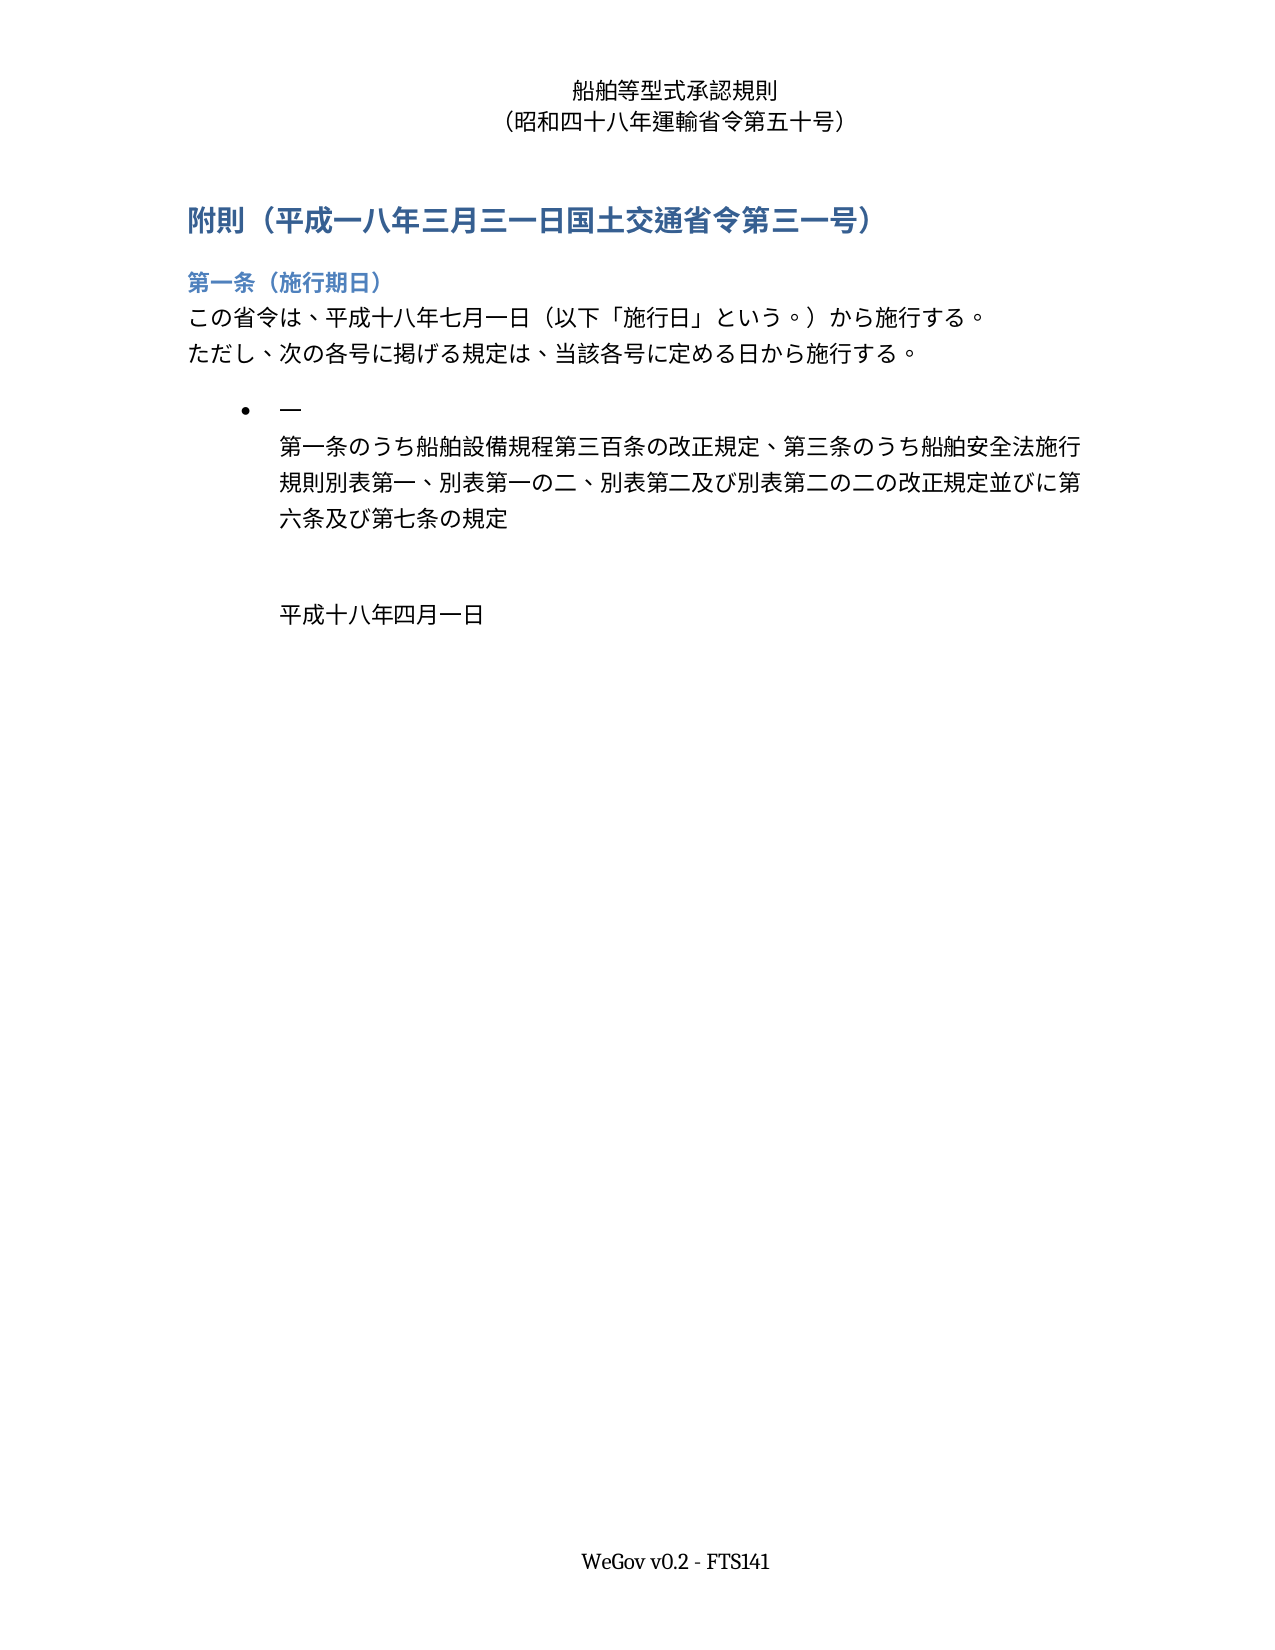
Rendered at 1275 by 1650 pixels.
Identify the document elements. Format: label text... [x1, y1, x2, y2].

subtitle 第一条（施行期日） [187, 266, 1087, 298]
list 一 第一条のうち船舶設備規程第三百条の改正規定、第三条のうち船舶安全法施行規則別表第一、別表第一の二、別表第二及び別表第二の二の改正規定並びに第六条及び第七条の規定 平成十八年四月一日 [242, 395, 1087, 631]
text この省令は、平成十八年七月一日（以下「施行日」という。）から施行する。 ただし、次の各号に掲げる規定は、当該各号に定める日から施行する。 [187, 302, 1087, 369]
subtitle 附則（平成一八年三月三一日国土交通省令第三一号） [187, 200, 1087, 240]
